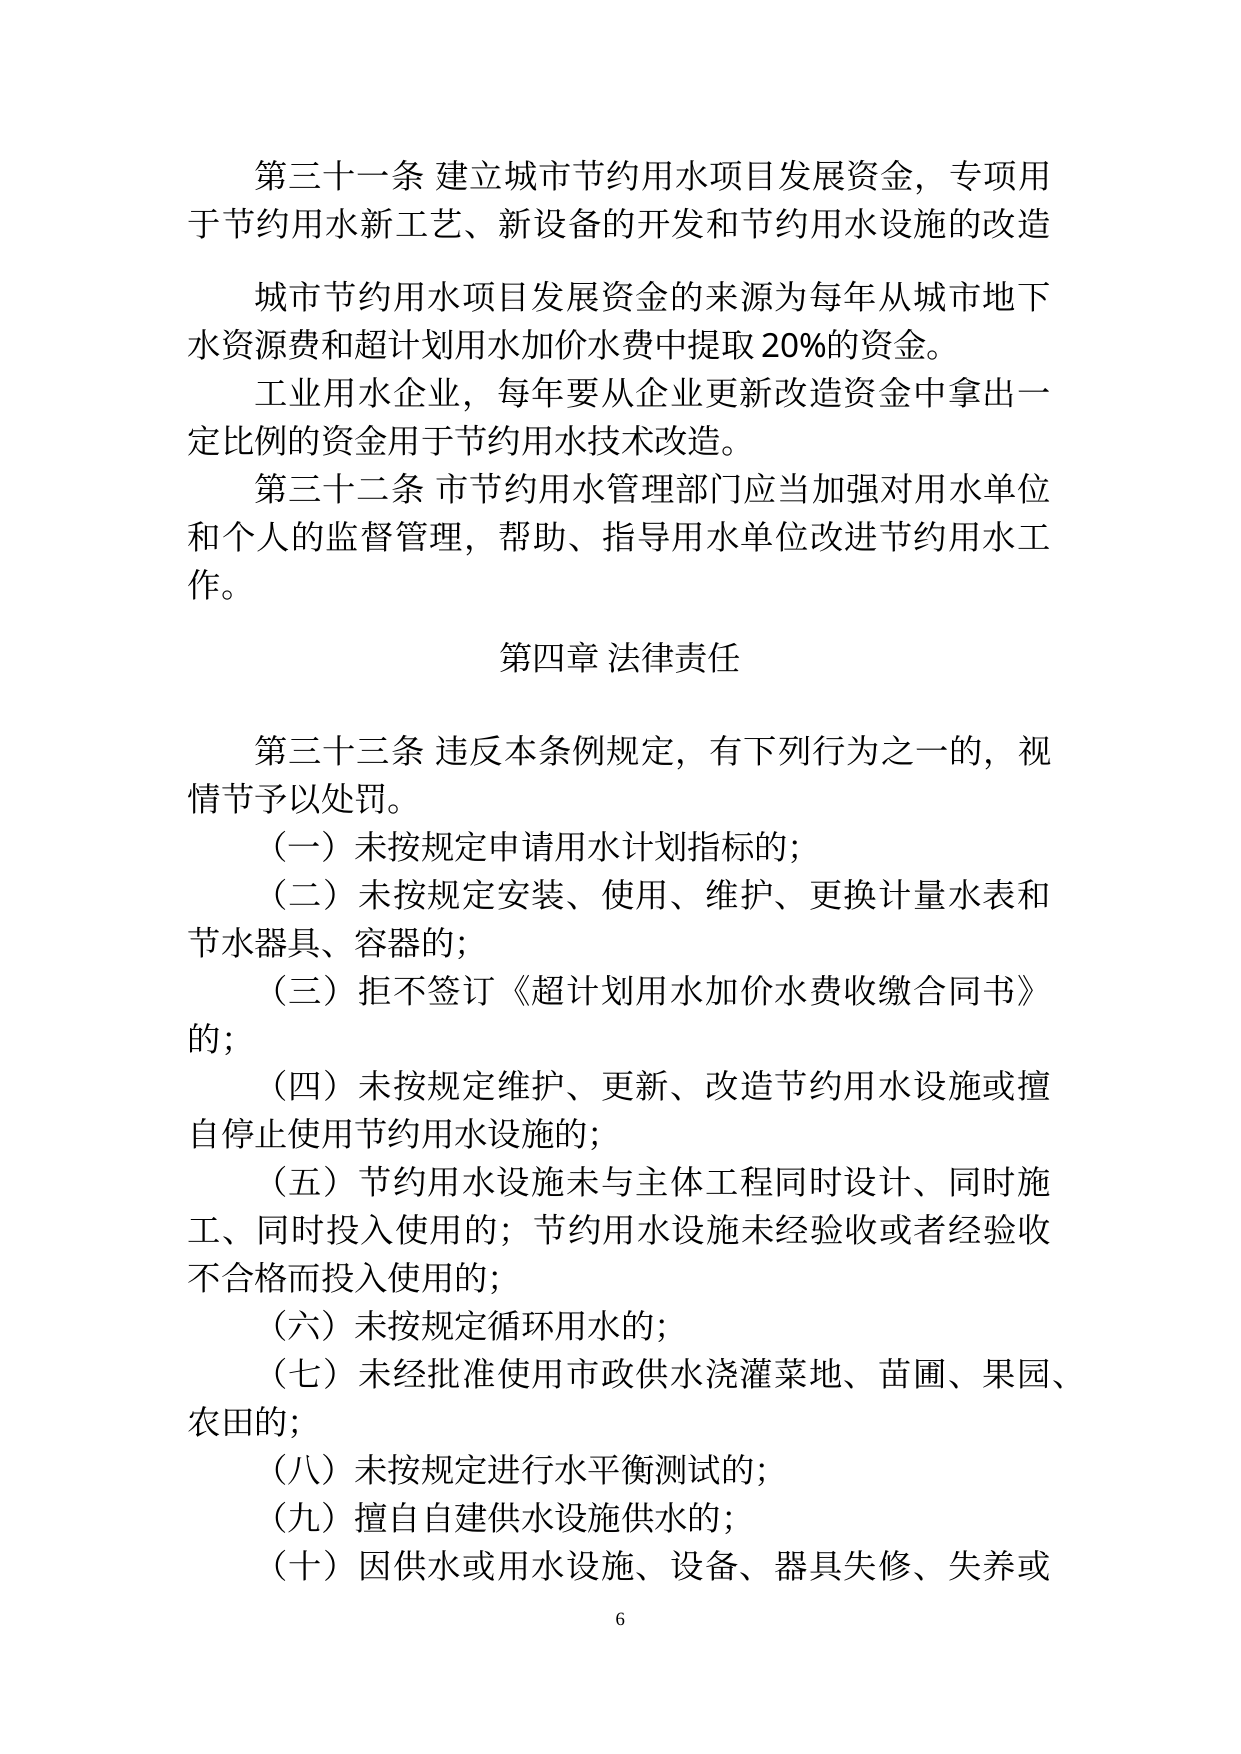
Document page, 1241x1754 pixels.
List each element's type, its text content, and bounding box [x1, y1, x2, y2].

text （五）节约用水设施未与主体工程同时设计、同时施工、同时投入使用的；节约用水设施未经验收或者经验收不合格而投入使用的； [187, 1156, 1053, 1300]
text 城市节约用水项目发展资金的来源为每年从城市地下水资源费和超计划用水加价水费中提取20%的资金。 [187, 271, 1053, 367]
text （四）未按规定维护、更新、改造节约用水设施或擅自停止使用节约用水设施的； [187, 1061, 1053, 1156]
text （二）未按规定安装、使用、维护、更换计量水表和节水器具、容器的； [187, 869, 1053, 965]
text （六）未按规定循环用水的； [187, 1300, 1053, 1348]
text （一）未按规定申请用水计划指标的； [187, 821, 1053, 869]
text （八）未按规定进行水平衡测试的； [187, 1444, 1053, 1492]
text （九）擅自自建供水设施供水的； [187, 1492, 1053, 1540]
text （七）未经批准使用市政供水浇灌菜地、苗圃、果园、农田的； [187, 1348, 1053, 1444]
text 第四章 法律责任 [187, 632, 1053, 680]
text 第三十一条 建立城市节约用水项目发展资金，专项用于节约用水新工艺、新设备的开发和节约用水设施的改造。 [187, 150, 1053, 271]
text 工业用水企业，每年要从企业更新改造资金中拿出一定比例的资金用于节约用水技术改造。 [187, 367, 1053, 463]
text 第三十二条 市节约用水管理部门应当加强对用水单位和个人的监督管理，帮助、指导用水单位改进节约用水工作。 [187, 463, 1053, 607]
text （三）拒不签订《超计划用水加价水费收缴合同书》的； [187, 965, 1053, 1061]
text 第三十三条 违反本条例规定，有下列行为之一的，视情节予以处罚。 [187, 725, 1053, 821]
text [187, 1540, 1053, 1588]
